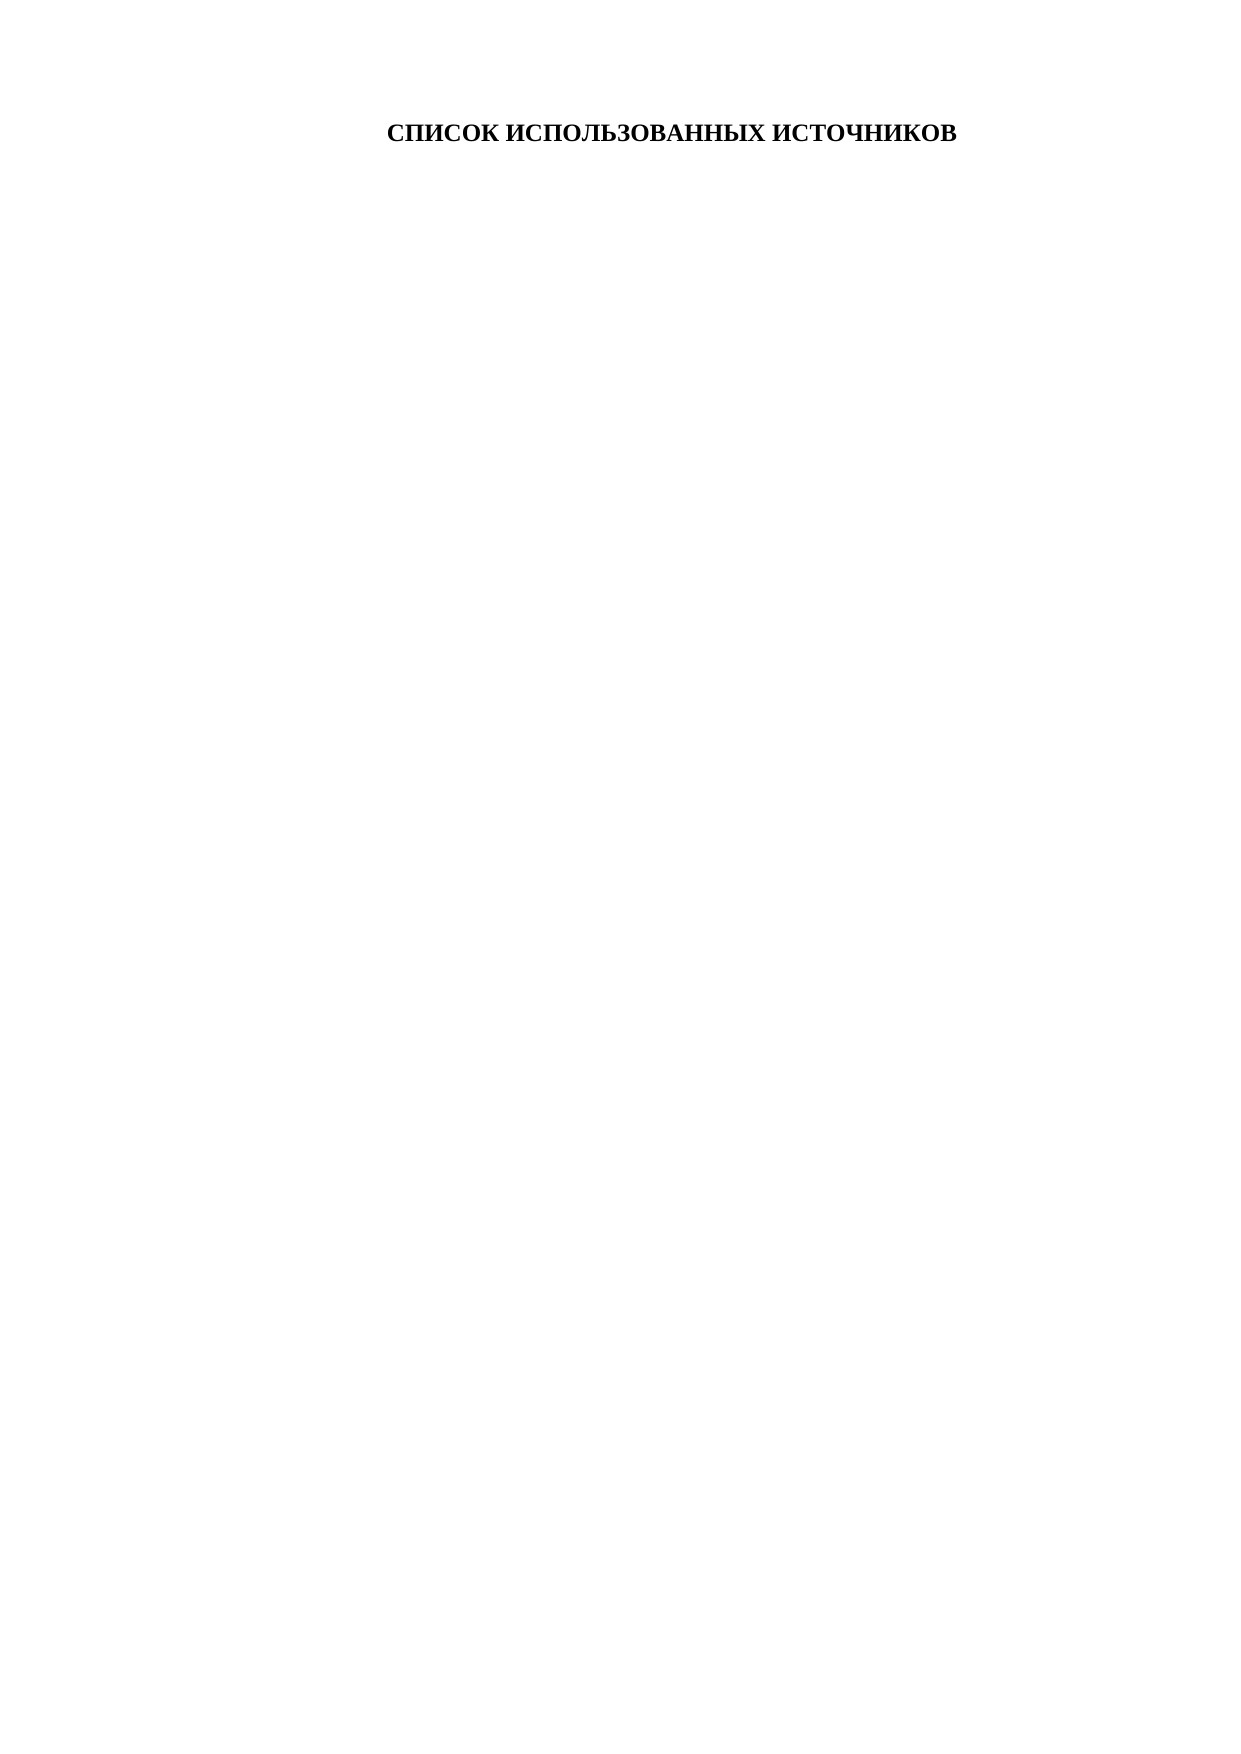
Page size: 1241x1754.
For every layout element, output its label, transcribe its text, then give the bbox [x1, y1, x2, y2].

text СПИСОК ИСПОЛЬЗОВАННЫХ ИСТОЧНИКОВ [177, 118, 1167, 147]
